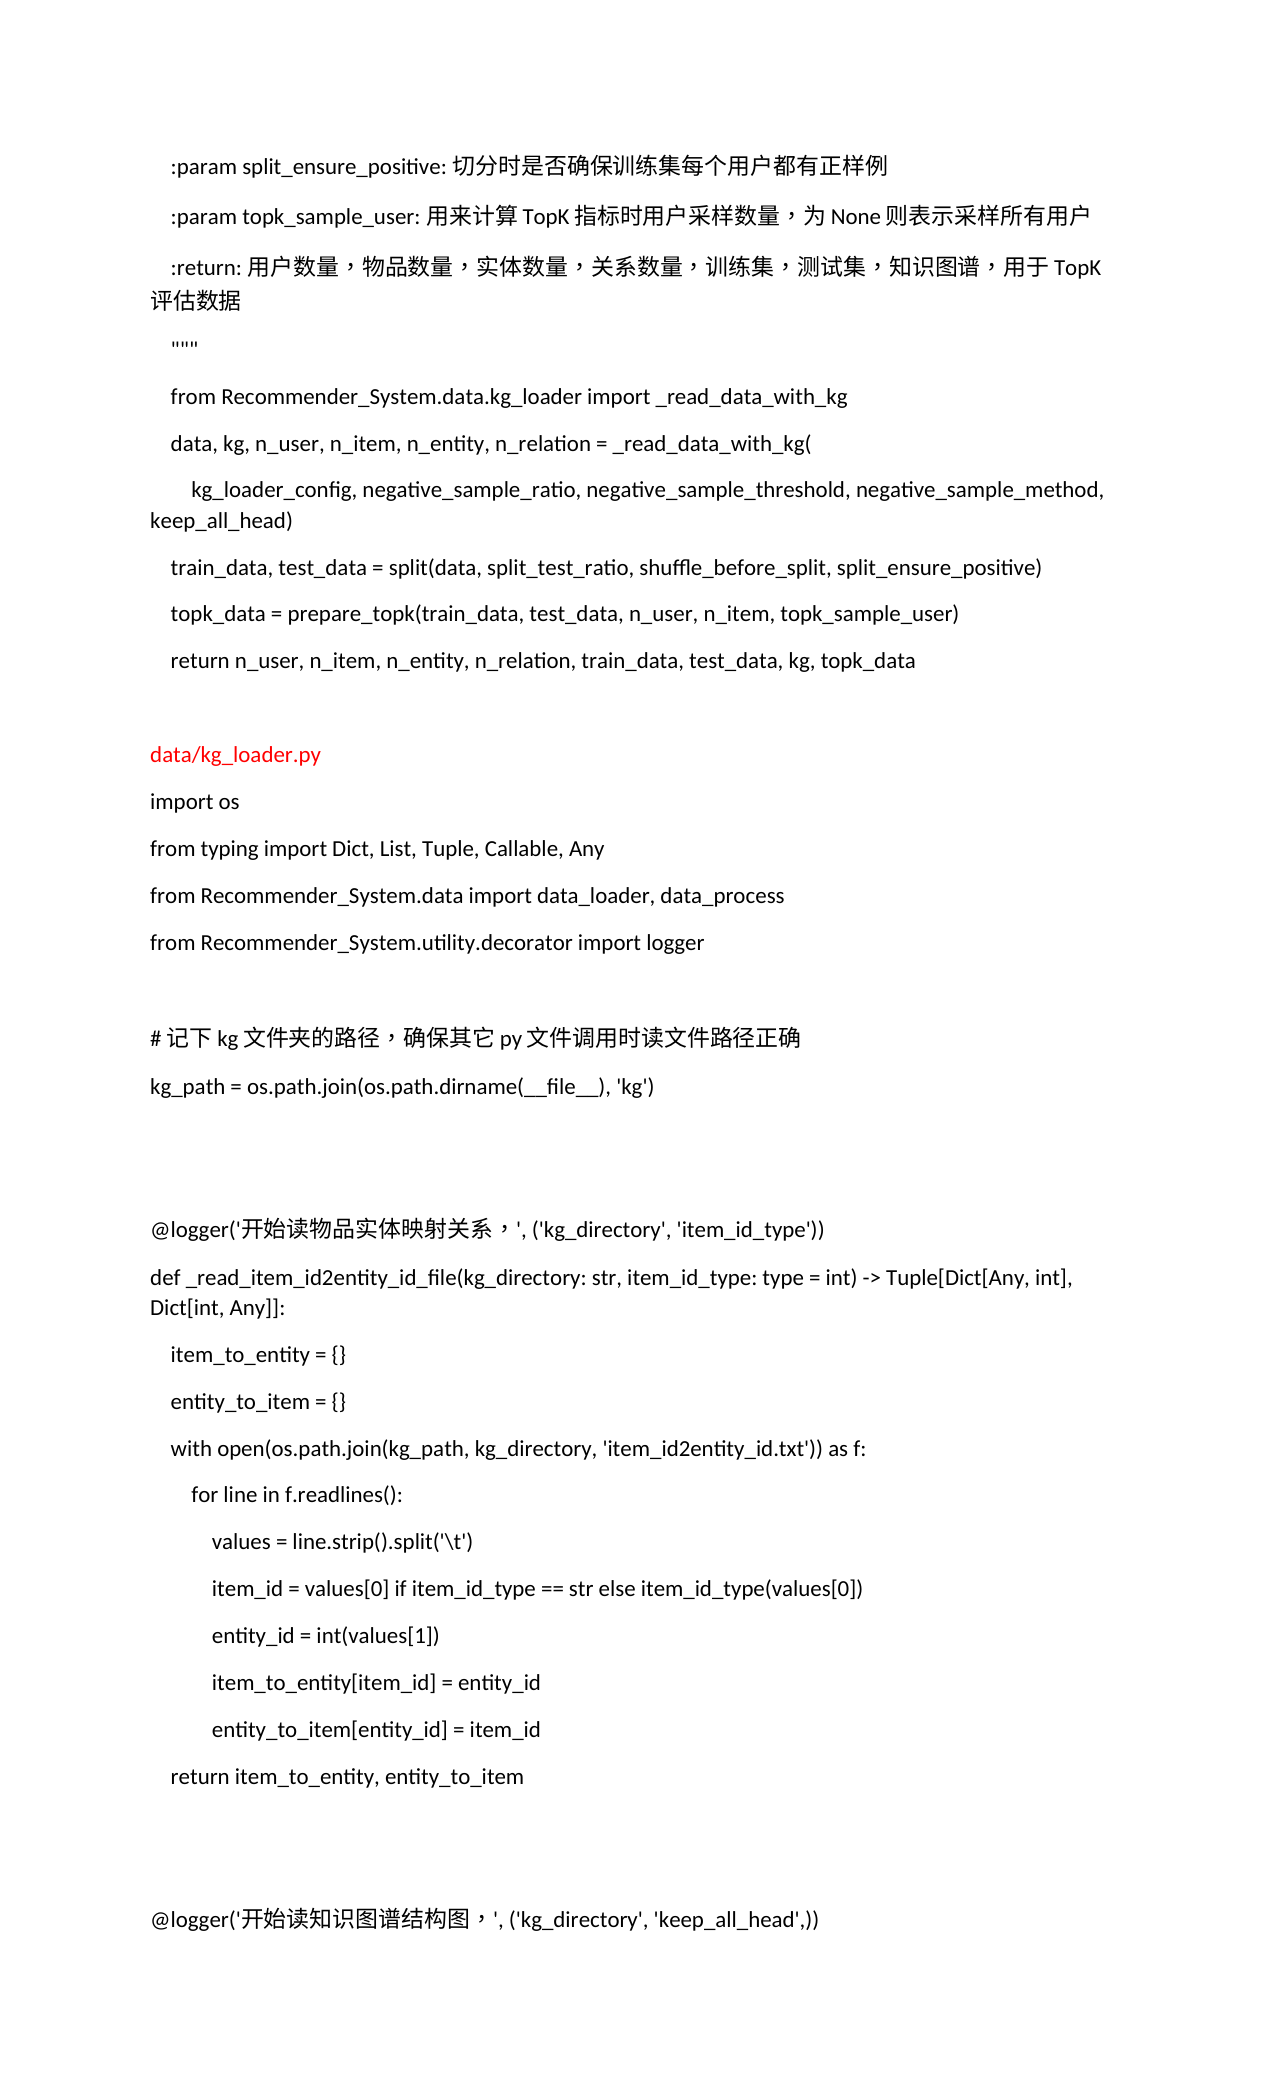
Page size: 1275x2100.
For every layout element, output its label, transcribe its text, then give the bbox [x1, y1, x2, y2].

text import os [150, 787, 1125, 815]
text item_to_entity = {} [150, 1340, 1125, 1368]
text return n_user, n_item, n_entity, n_relation, train_data, test_data, kg, topk_data [150, 646, 1125, 674]
text data/kg_loader.py [150, 740, 1125, 768]
text topk_data = prepare_topk(train_data, test_data, n_user, n_item, topk_sample_user) [150, 599, 1125, 628]
text item_to_entity[item_id] = entity_id [150, 1668, 1125, 1696]
text @logger('开始读物品实体映射关系，', ('kg_directory', 'item_id_type')) [150, 1212, 1125, 1244]
text entity_to_item[entity_id] = item_id [150, 1715, 1125, 1743]
text with open(os.path.join(kg_path, kg_directory, 'item_id2entity_id.txt')) as f: [150, 1434, 1125, 1462]
text from Recommender_System.data import data_loader, data_process [150, 881, 1125, 909]
text """ [150, 335, 1125, 363]
text return item_to_entity, entity_to_item [150, 1762, 1125, 1790]
text def _read_item_id2entity_id_file(kg_directory: str, item_id_type: type = int) -> Tuple[Dict[Any, int], Dict[int, Any]]: [150, 1263, 1125, 1321]
text kg_path = os.path.join(os.path.dirname(__file__), 'kg') [150, 1072, 1125, 1100]
text # 记下kg文件夹的路径，确保其它py文件调用时读文件路径正确 [150, 1021, 1125, 1053]
text data, kg, n_user, n_item, n_entity, n_relation = _read_data_with_kg( [150, 429, 1125, 457]
text entity_to_item = {} [150, 1387, 1125, 1415]
text @logger('开始读知识图谱结构图，', ('kg_directory', 'keep_all_head',)) [150, 1902, 1125, 1934]
text :param split_ensure_positive: 切分时是否确保训练集每个用户都有正样例 [150, 150, 1125, 181]
text from Recommender_System.data.kg_loader import _read_data_with_kg [150, 382, 1125, 410]
text :return: 用户数量，物品数量，实体数量，关系数量，训练集，测试集，知识图谱，用于TopK评估数据 [150, 251, 1125, 316]
text :param topk_sample_user: 用来计算TopK指标时用户采样数量，为None则表示采样所有用户 [150, 200, 1125, 232]
text kg_loader_config, negative_sample_ratio, negative_sample_threshold, negative_sample_method, keep_all_head) [150, 476, 1125, 534]
text from typing import Dict, List, Tuple, Callable, Any [150, 834, 1125, 862]
text for line in f.readlines(): [150, 1481, 1125, 1509]
text entity_id = int(values[1]) [150, 1621, 1125, 1649]
text from Recommender_System.utility.decorator import logger [150, 928, 1125, 956]
text values = line.strip().split('\t') [150, 1527, 1125, 1556]
text train_data, test_data = split(data, split_test_ratio, shuffle_before_split, split_ensure_positive) [150, 553, 1125, 581]
text item_id = values[0] if item_id_type == str else item_id_type(values[0]) [150, 1574, 1125, 1602]
